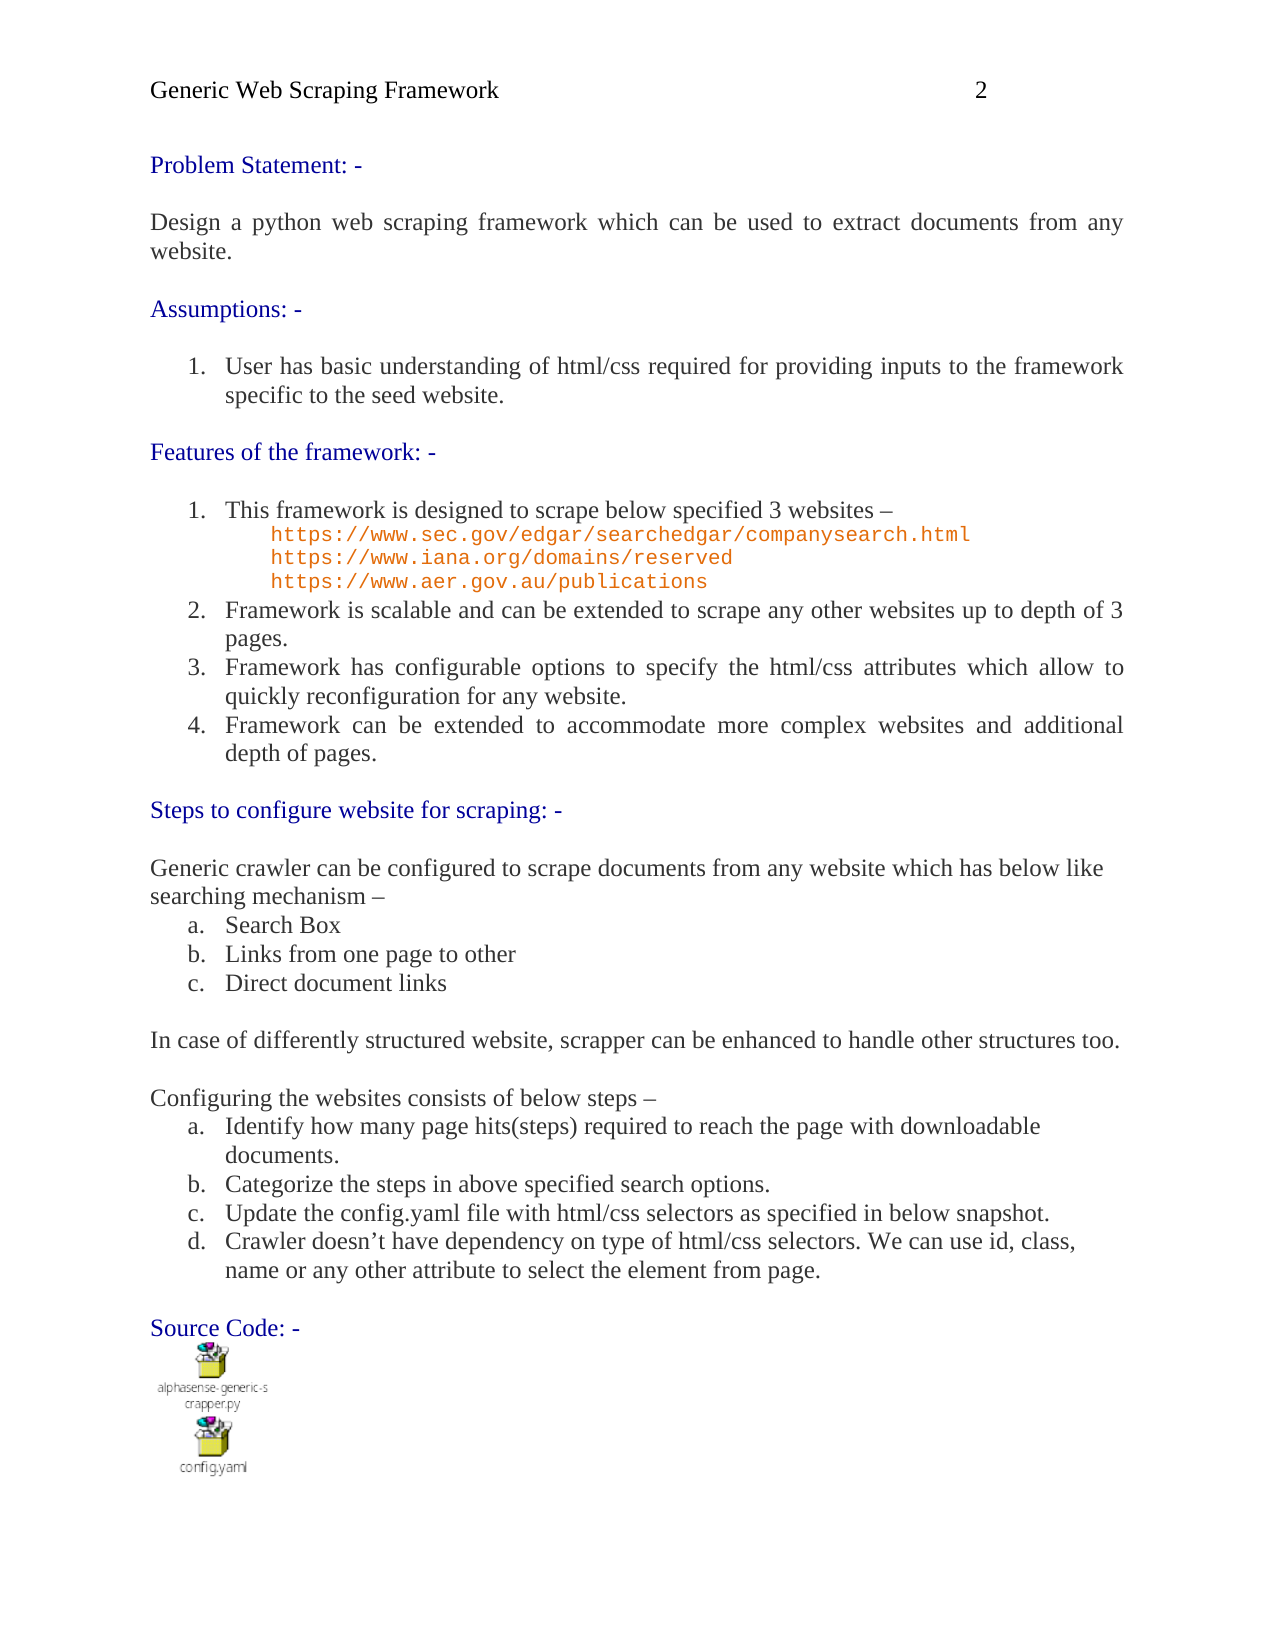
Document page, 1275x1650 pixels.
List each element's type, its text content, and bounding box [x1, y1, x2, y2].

list Search Box [187, 910, 1125, 939]
text Assumptions: - [150, 294, 1125, 322]
list https://www.aer.gov.au/publications [225, 571, 1125, 595]
text Problem Statement: - [150, 150, 1125, 179]
list This framework is designed to scrape below specified 3 websites – [187, 495, 1125, 524]
text Steps to configure website for scraping: - [150, 795, 1125, 824]
list Update the config.yaml file with html/css selectors as specified in below snapshot. [187, 1198, 1125, 1226]
list Framework has configurable options to specify the html/css attributes which allow to quickly reconfiguration for any website. [187, 652, 1125, 710]
list Framework can be extended to accommodate more complex websites and additional depth of pages. [187, 710, 1125, 767]
list Crawler doesn’t have dependency on type of html/css selectors. We can use id, class, name or any other attribute to select the element from page. [187, 1226, 1125, 1284]
list Links from one page to other [187, 939, 1125, 968]
text In case of differently structured website, scrapper can be enhanced to handle other structures too. [150, 1025, 1125, 1054]
list User has basic understanding of html/css required for providing inputs to the framework specific to the seed website. [187, 351, 1125, 409]
text Features of the framework: - [150, 437, 1125, 466]
text Design a python web scraping framework which can be used to extract documents from any website. [150, 207, 1125, 265]
list Identify how many page hits(steps) required to reach the page with downloadable documents. [187, 1111, 1125, 1169]
text Configuring the websites consists of below steps – [150, 1083, 1125, 1111]
list Direct document links [187, 968, 1125, 996]
text Generic crawler can be configured to scrape documents from any website which has below like searching mechanism – [150, 853, 1125, 910]
list https://www.sec.gov/edgar/searchedgar/companysearch.html [225, 524, 1125, 547]
list Categorize the steps in above specified search options. [187, 1169, 1125, 1198]
list https://www.iana.org/domains/reserved [225, 547, 1125, 571]
list Framework is scalable and can be extended to scrape any other websites up to depth of 3 pages. [187, 595, 1125, 652]
text Source Code: - [150, 1313, 1125, 1341]
